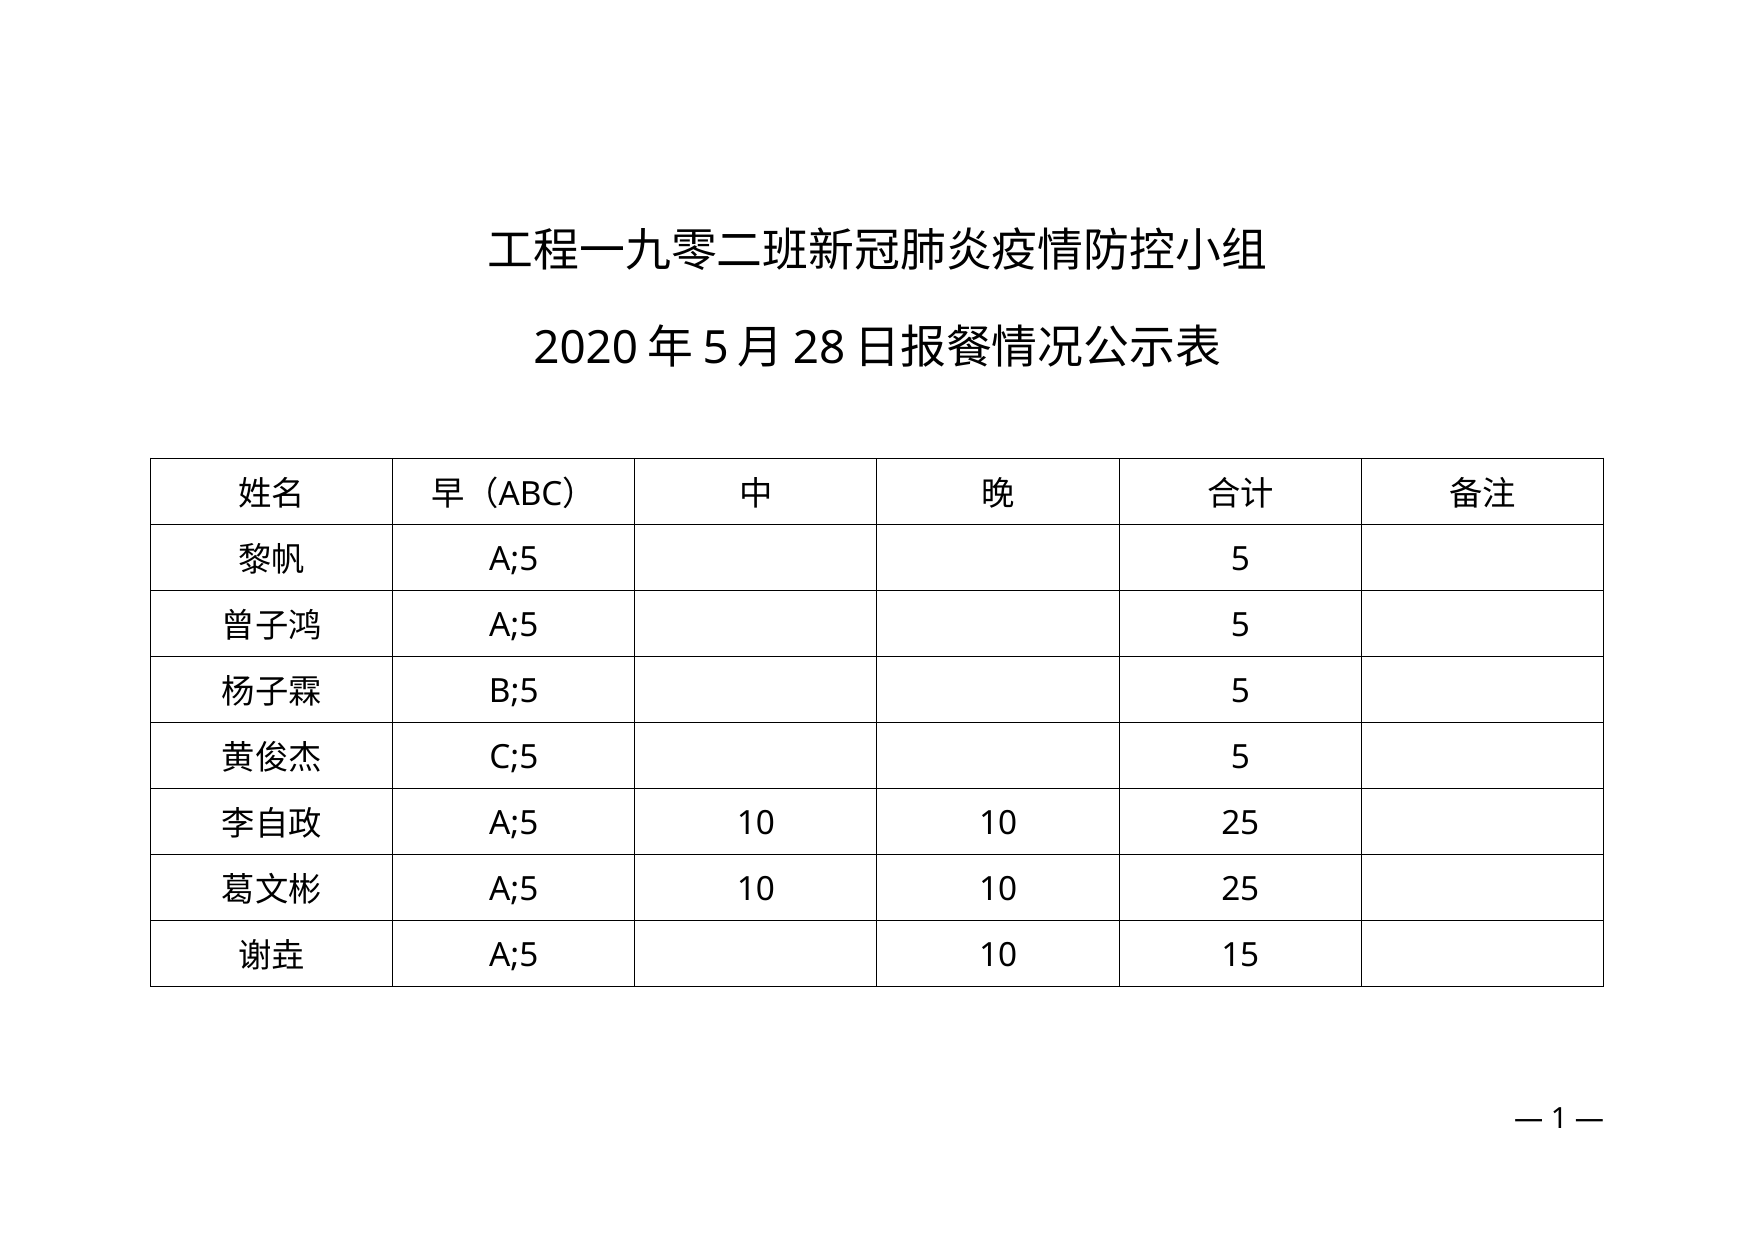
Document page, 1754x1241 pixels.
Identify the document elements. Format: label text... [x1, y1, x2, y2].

table_cell 5 [1120, 591, 1361, 656]
table_cell 5 [1120, 657, 1361, 722]
table_cell [635, 591, 876, 656]
table_header 中 [635, 459, 876, 524]
table_cell [1362, 789, 1603, 854]
table_cell 10 [877, 789, 1119, 854]
table_cell 黎帆 [151, 525, 392, 590]
table_cell 曾子鸿 [151, 591, 392, 656]
table_cell [635, 657, 876, 722]
table_cell [877, 525, 1119, 590]
table_cell C;5 [393, 723, 634, 788]
table_cell [877, 723, 1119, 788]
table_cell 10 [877, 855, 1119, 920]
table_cell 5 [1120, 525, 1361, 590]
table_cell [635, 723, 876, 788]
table_cell 葛文彬 [151, 855, 392, 920]
table_cell [635, 921, 876, 986]
table_header 早（ABC） [393, 459, 634, 524]
table_cell 10 [635, 789, 876, 854]
table_cell A;5 [393, 591, 634, 656]
table_cell [1362, 591, 1603, 656]
table_cell [1362, 723, 1603, 788]
table_cell A;5 [393, 789, 634, 854]
table_header 合计 [1120, 459, 1361, 524]
table_cell 谢垚 [151, 921, 392, 986]
table_cell [877, 657, 1119, 722]
table_cell [1362, 855, 1603, 920]
table_cell 黄俊杰 [151, 723, 392, 788]
table_cell 10 [635, 855, 876, 920]
table_cell 25 [1120, 789, 1361, 854]
table_cell A;5 [393, 525, 634, 590]
table_cell 15 [1120, 921, 1361, 986]
text 工程一九零二班新冠肺炎疫情防控小组 [150, 198, 1604, 295]
table_cell A;5 [393, 855, 634, 920]
text 2020年5月28日报餐情况公示表 [150, 295, 1604, 393]
table_header 晚 [877, 459, 1119, 524]
table_cell 5 [1120, 723, 1361, 788]
table_header 姓名 [151, 459, 392, 524]
table_cell 10 [877, 921, 1119, 986]
table_cell [635, 525, 876, 590]
table_header 备注 [1362, 459, 1603, 524]
table_cell 25 [1120, 855, 1361, 920]
table_cell [1362, 657, 1603, 722]
table_cell B;5 [393, 657, 634, 722]
table_cell [1362, 525, 1603, 590]
table_cell 李自政 [151, 789, 392, 854]
table_cell [877, 591, 1119, 656]
table_cell A;5 [393, 921, 634, 986]
table_cell [1362, 921, 1603, 986]
table_cell 杨子霖 [151, 657, 392, 722]
